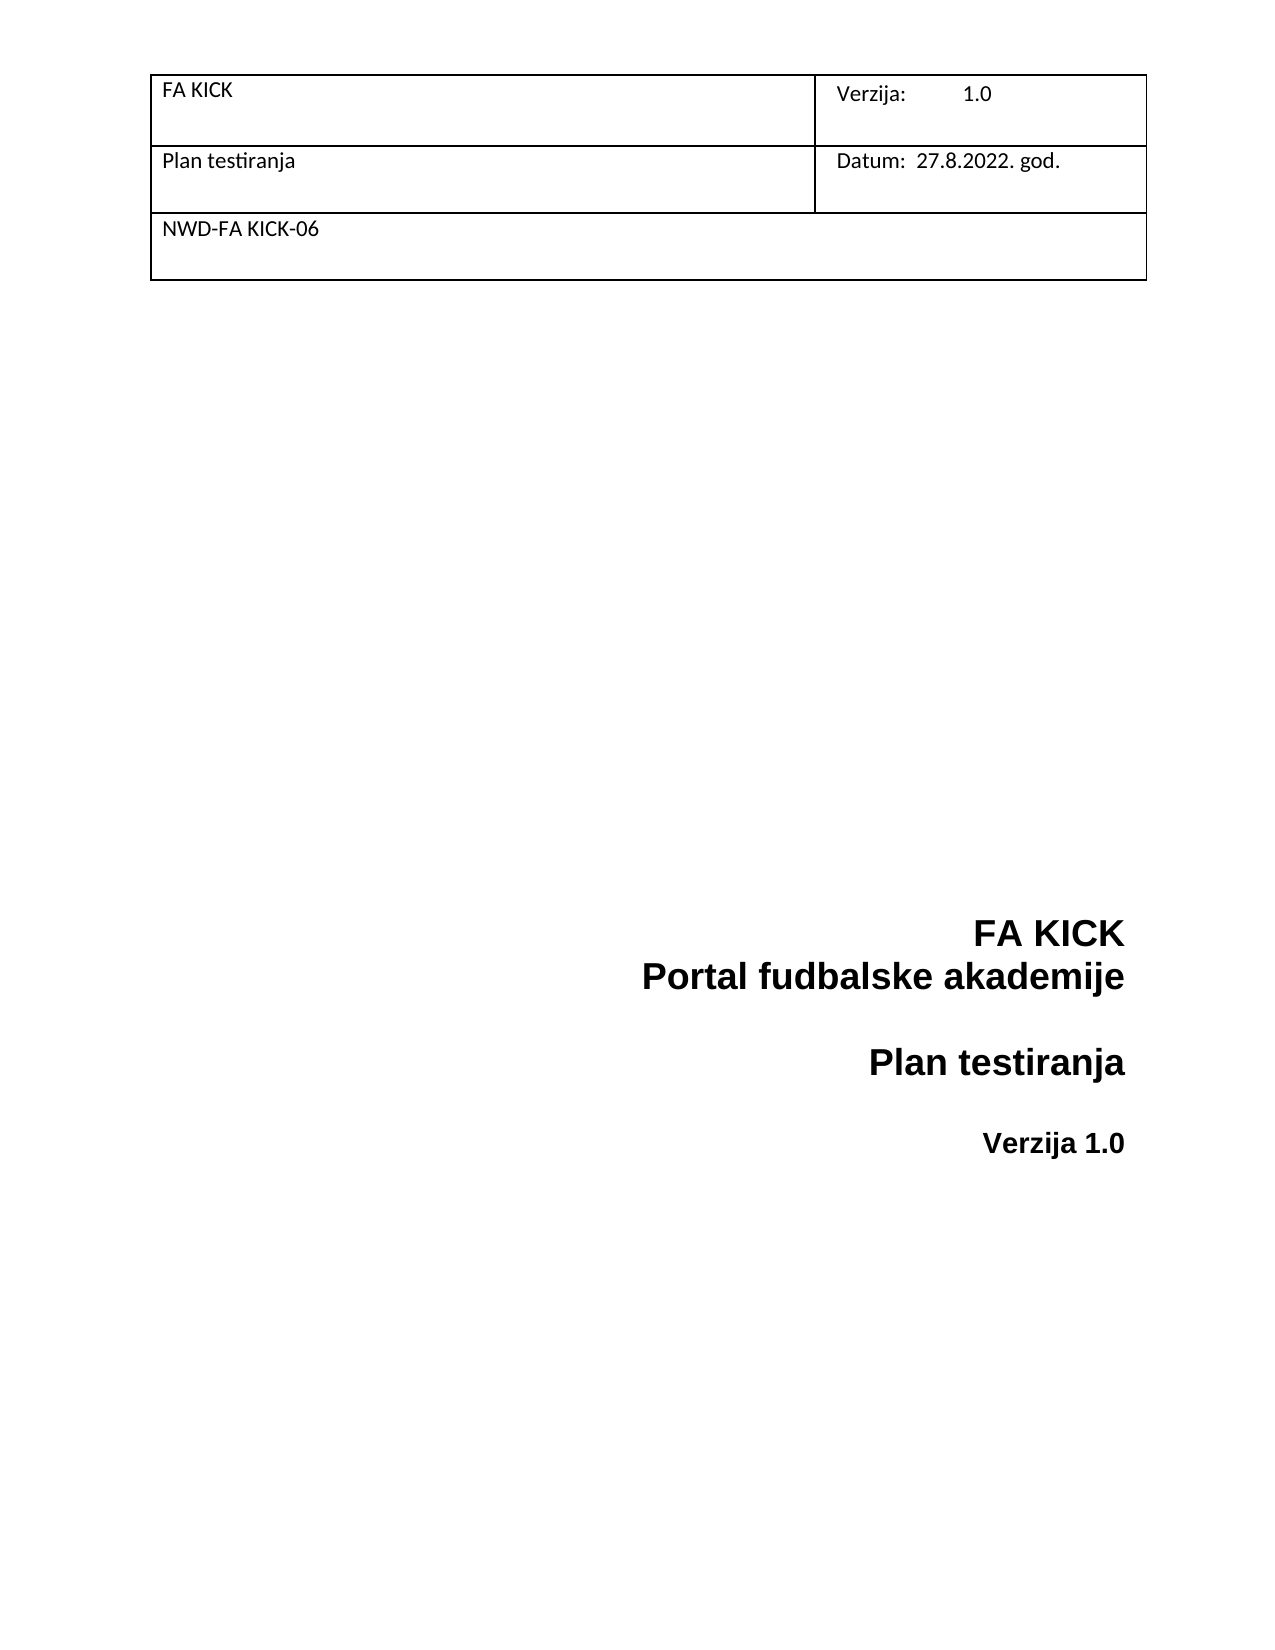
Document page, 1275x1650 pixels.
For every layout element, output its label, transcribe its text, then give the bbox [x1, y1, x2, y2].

title Plan testiranja [150, 1040, 1125, 1083]
title Portal fudbalske akademije [150, 954, 1125, 997]
title FA KICK [150, 911, 1125, 954]
title Verzija 1.0 [150, 1126, 1125, 1160]
